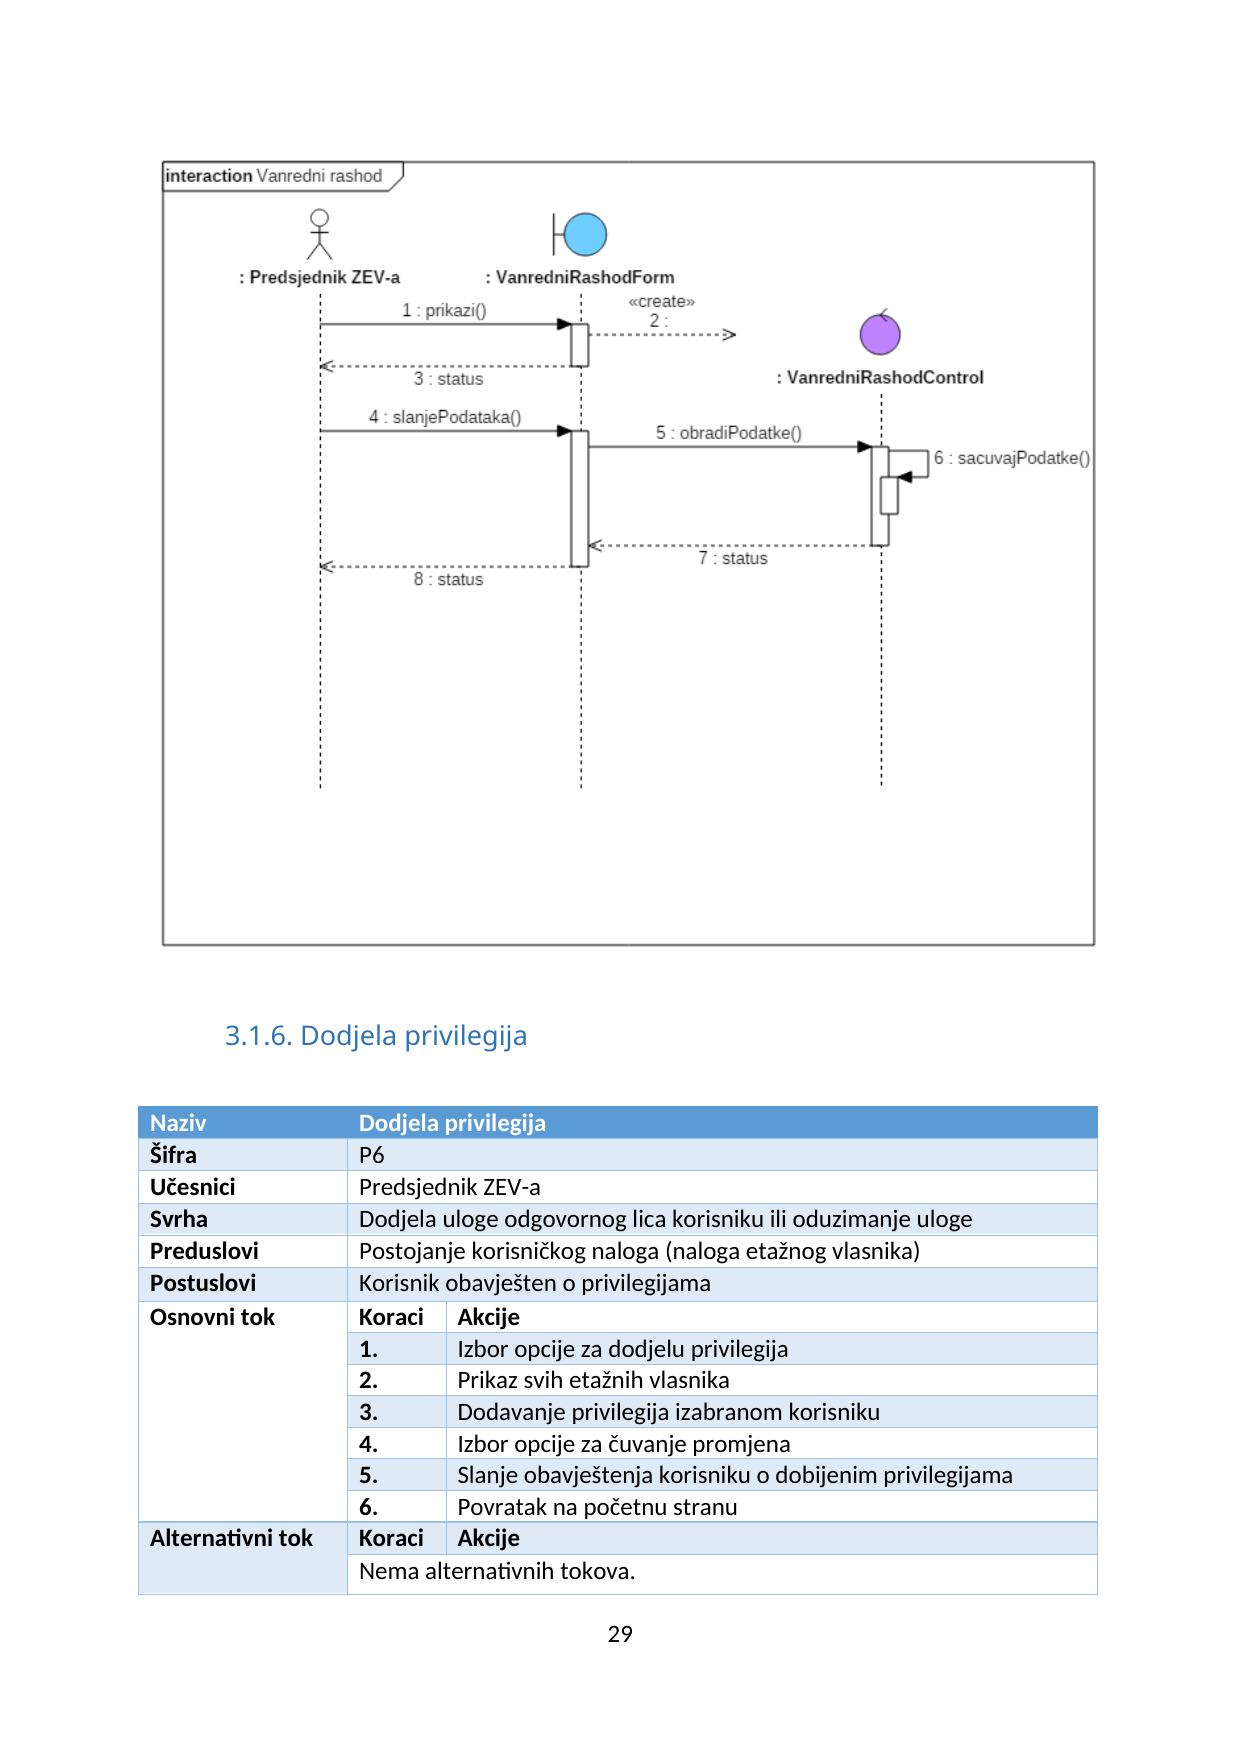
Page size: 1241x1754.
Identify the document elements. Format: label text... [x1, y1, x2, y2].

table_cell Korisnik obavješten o privilegijama [348, 1268, 1097, 1301]
table_cell Postuslovi [139, 1268, 347, 1301]
table_cell Izbor opcije za čuvanje promjena [447, 1428, 1097, 1458]
table_cell Povratak na početnu stranu [447, 1491, 1097, 1521]
table_cell Akcije [447, 1523, 1097, 1554]
table_cell Dodjela uloge odgovornog lica korisniku ili oduzimanje uloge [348, 1204, 1097, 1234]
table_cell Alternativni tok [139, 1523, 347, 1593]
table_cell Koraci [348, 1523, 446, 1554]
picture [150, 150, 1147, 998]
table_cell Osnovni tok [139, 1302, 347, 1521]
table_cell 2. [348, 1365, 446, 1395]
table_cell Učesnici [139, 1171, 347, 1202]
table_cell 1. [348, 1333, 446, 1364]
table_cell Preduslovi [139, 1236, 347, 1267]
table_cell Nema alternativnih tokova. [348, 1555, 1097, 1593]
table_cell Koraci [348, 1302, 446, 1332]
subtitle Dodjela privilegija [225, 1017, 1090, 1054]
table_cell Izbor opcije za dodjelu privilegija [447, 1333, 1097, 1364]
table_cell Predsjednik ZEV-a [348, 1171, 1097, 1202]
table_cell Dodavanje privilegija izabranom korisniku [447, 1396, 1097, 1427]
table_cell Slanje obavještenja korisniku o dobijenim privilegijama [447, 1459, 1097, 1490]
table_cell Svrha [139, 1204, 347, 1234]
table_cell Postojanje korisničkog naloga (naloga etažnog vlasnika) [348, 1236, 1097, 1267]
table_cell Šifra [139, 1139, 347, 1170]
table_header Naziv [139, 1107, 347, 1138]
table_cell Akcije [447, 1302, 1097, 1332]
table_cell 5. [348, 1459, 446, 1490]
table_header Dodjela privilegija [348, 1107, 1097, 1138]
table_cell Prikaz svih etažnih vlasnika [447, 1365, 1097, 1395]
table_cell 4. [348, 1428, 446, 1458]
table_cell P6 [348, 1139, 1097, 1170]
table_cell 3. [348, 1396, 446, 1427]
table_cell 6. [348, 1491, 446, 1521]
